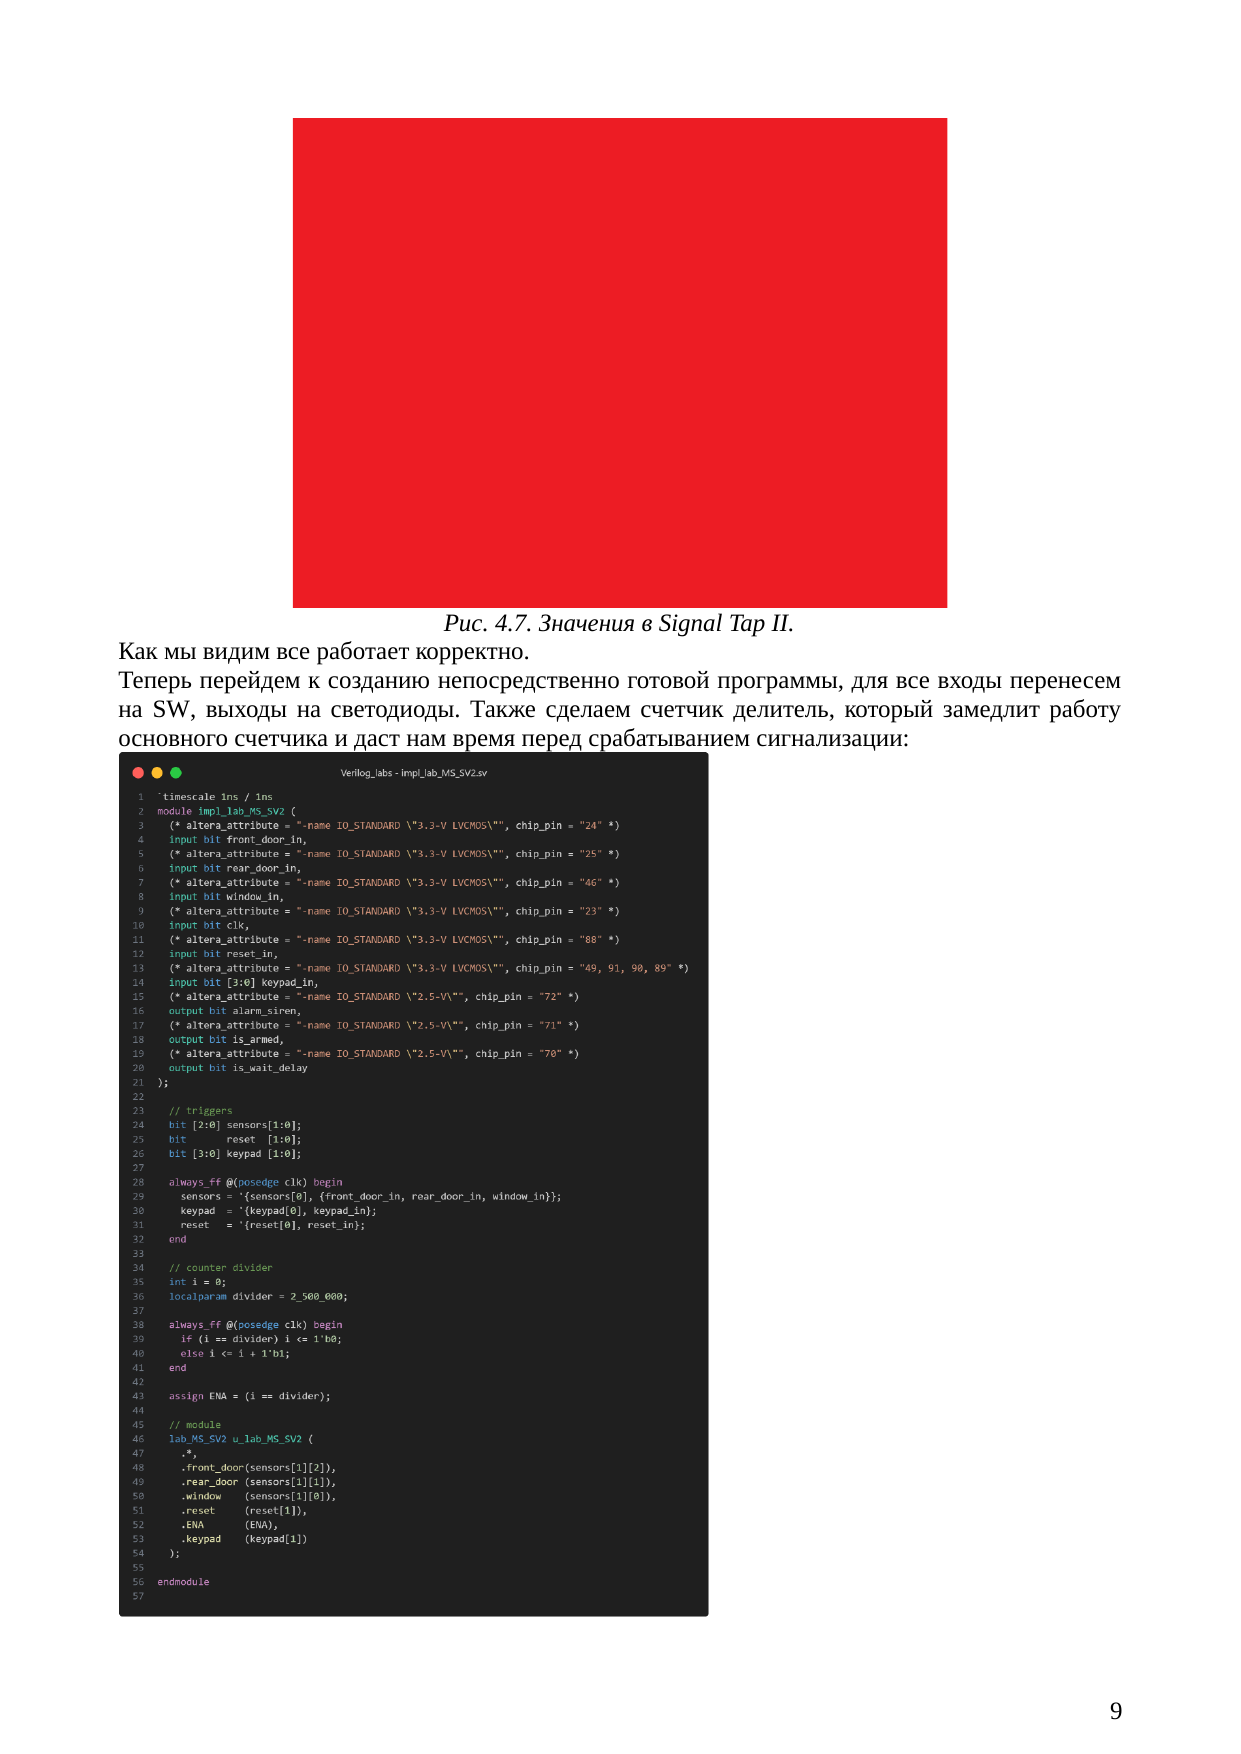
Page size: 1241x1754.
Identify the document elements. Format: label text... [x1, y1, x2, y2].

text Теперь перейдем к созданию непосредственно готовой программы, для все входы перенесем на SW, выходы на светодиоды. Также сделаем счетчик делитель, который замедлит работу основного счетчика и даст нам время перед срабатыванием сигнализации: [118, 665, 1122, 751]
picture [118, 751, 709, 1617]
picture [292, 118, 948, 608]
text Как мы видим все работает корректно. [118, 636, 1122, 665]
